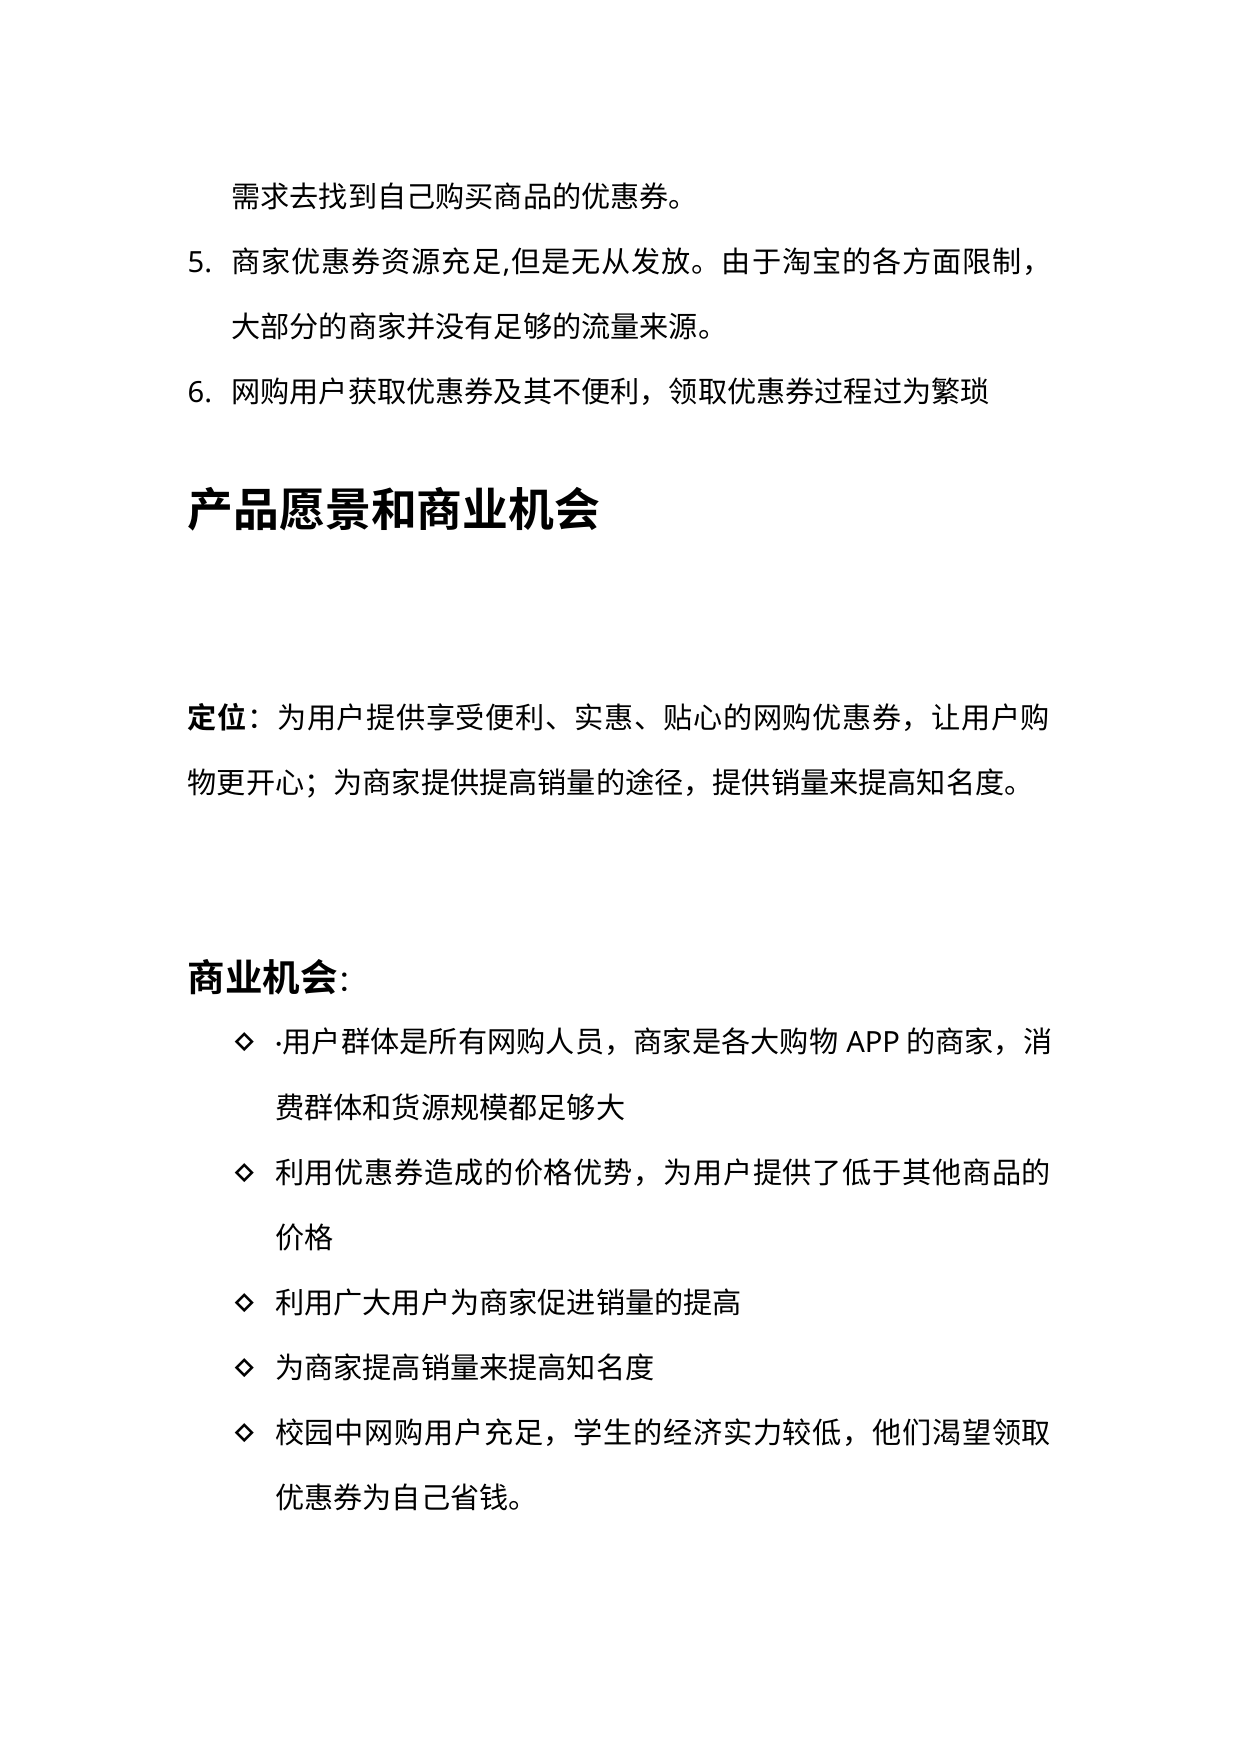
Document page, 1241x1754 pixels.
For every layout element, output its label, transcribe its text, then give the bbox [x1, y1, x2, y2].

list 为商家提高销量来提高知名度 [231, 1333, 1053, 1398]
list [187, 162, 1053, 227]
list 校园中网购用户充足，学生的经济实力较低，他们渴望领取优惠券为自己省钱。 [231, 1398, 1053, 1528]
subtitle 产品愿景和商业机会 [187, 457, 1053, 555]
text 商业机会： [187, 943, 1053, 1008]
list 商家优惠券资源充足,但是无从发放。由于淘宝的各方面限制，大部分的商家并没有足够的流量来源。 [187, 227, 1053, 357]
list ·用户群体是所有网购人员，商家是各大购物APP的商家，消费群体和货源规模都足够大 [231, 1008, 1053, 1138]
list 网购用户获取优惠券及其不便利，领取优惠券过程过为繁琐 [187, 357, 1053, 422]
list 利用优惠券造成的价格优势，为用户提供了低于其他商品的价格 [231, 1138, 1053, 1268]
text 定位：为用户提供享受便利、实惠、贴心的网购优惠券，让用户购物更开心；为商家提供提高销量的途径，提供销量来提高知名度。 [187, 683, 1053, 813]
list 利用广大用户为商家促进销量的提高 [231, 1268, 1053, 1333]
